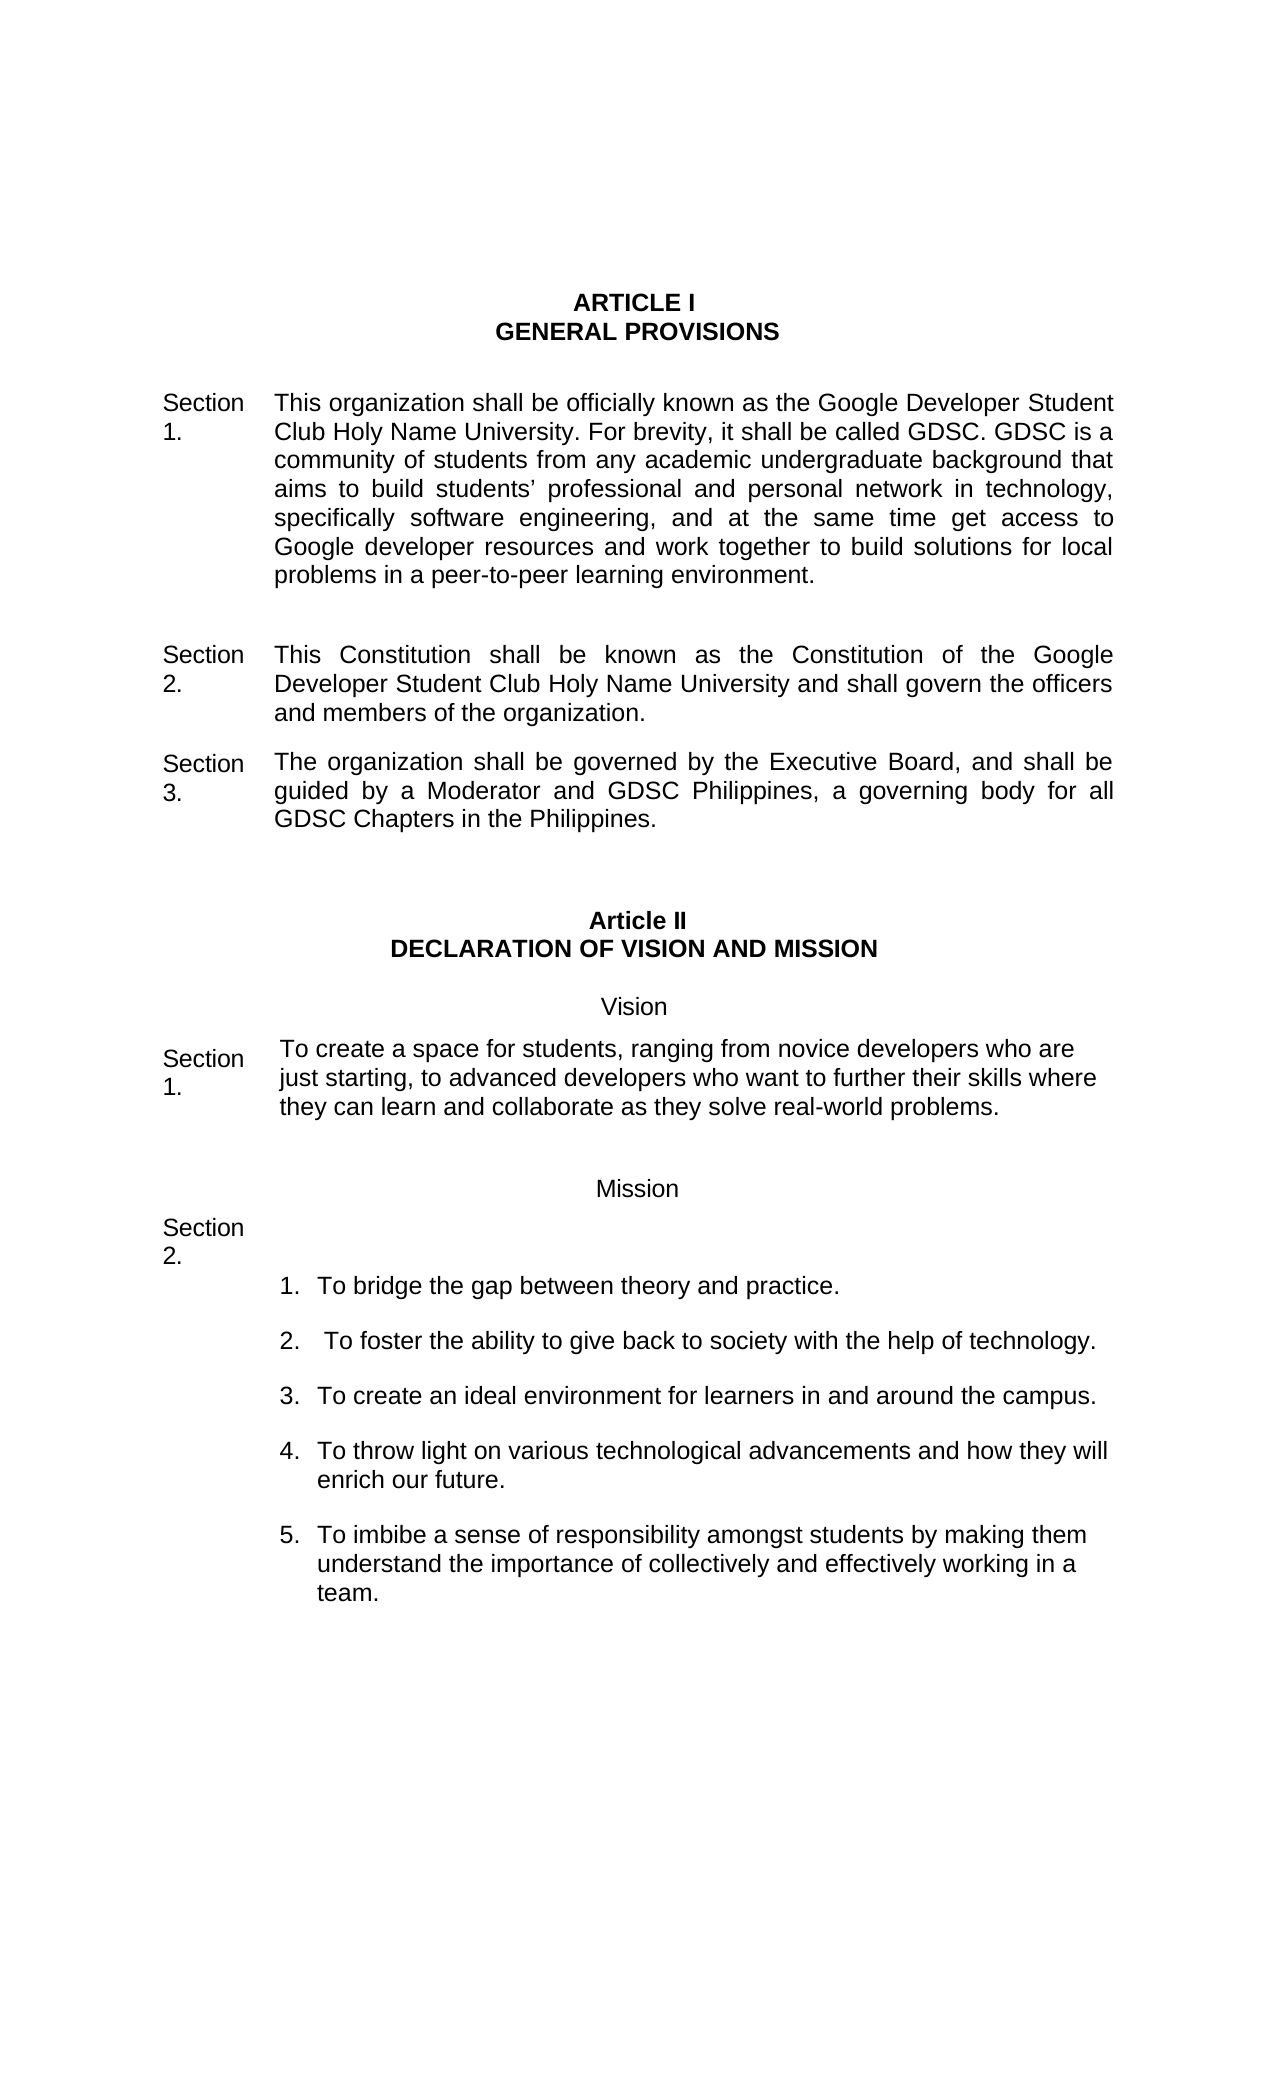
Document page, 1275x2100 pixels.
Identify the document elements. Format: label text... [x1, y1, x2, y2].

table_header Section 2. [157, 1203, 263, 1606]
table_header Section 1. [157, 1034, 263, 1120]
text Vision [163, 992, 1106, 1021]
table_header Section 1. [157, 388, 260, 614]
table_cell This Constitution shall be known as the Constitution of the Google Developer Student Club Holy Name University and shall govern the officers and members of the organization. [260, 615, 1119, 738]
table_cell Section 3. [157, 738, 260, 835]
table_cell Section 2. [157, 615, 260, 738]
subtitle ARTICLE I GENERAL PROVISIONS [495, 288, 780, 346]
table_cell The organization shall be governed by the Executive Board, and shall be guided by a Moderator and GDSC Philippines, a governing body for all GDSC Chapters in the Philippines. [260, 738, 1119, 835]
table_header This organization shall be officially known as the Google Developer Student Club Holy Name University. For brevity, it shall be called GDSC. GDSC is a community of students from any academic undergraduate background that aims to build students’ professional and personal network in technology, specifically software engineering, and at the same time get access to Google developer resources and work together to build solutions for local problems in a peer-to-peer learning environment. [260, 388, 1119, 614]
table_header To bridge the gap between theory and practice. To foster the ability to give back to society with the help of technology. To create an ideal environment for learners in and around the campus. To throw light on various technological advancements and how they will enrich our future. To imbibe a sense of responsibility amongst students by making them understand the importance of collectively and effectively working in a team. [263, 1203, 1119, 1606]
subtitle DECLARATION OF VISION AND MISSION [162, 934, 1106, 963]
table_header To create a space for students, ranging from novice developers who are just starting, to advanced developers who want to further their skills where they can learn and collaborate as they solve real-world problems. [263, 1034, 1119, 1120]
text Article II [169, 906, 1107, 934]
text Mission [169, 1174, 1106, 1203]
